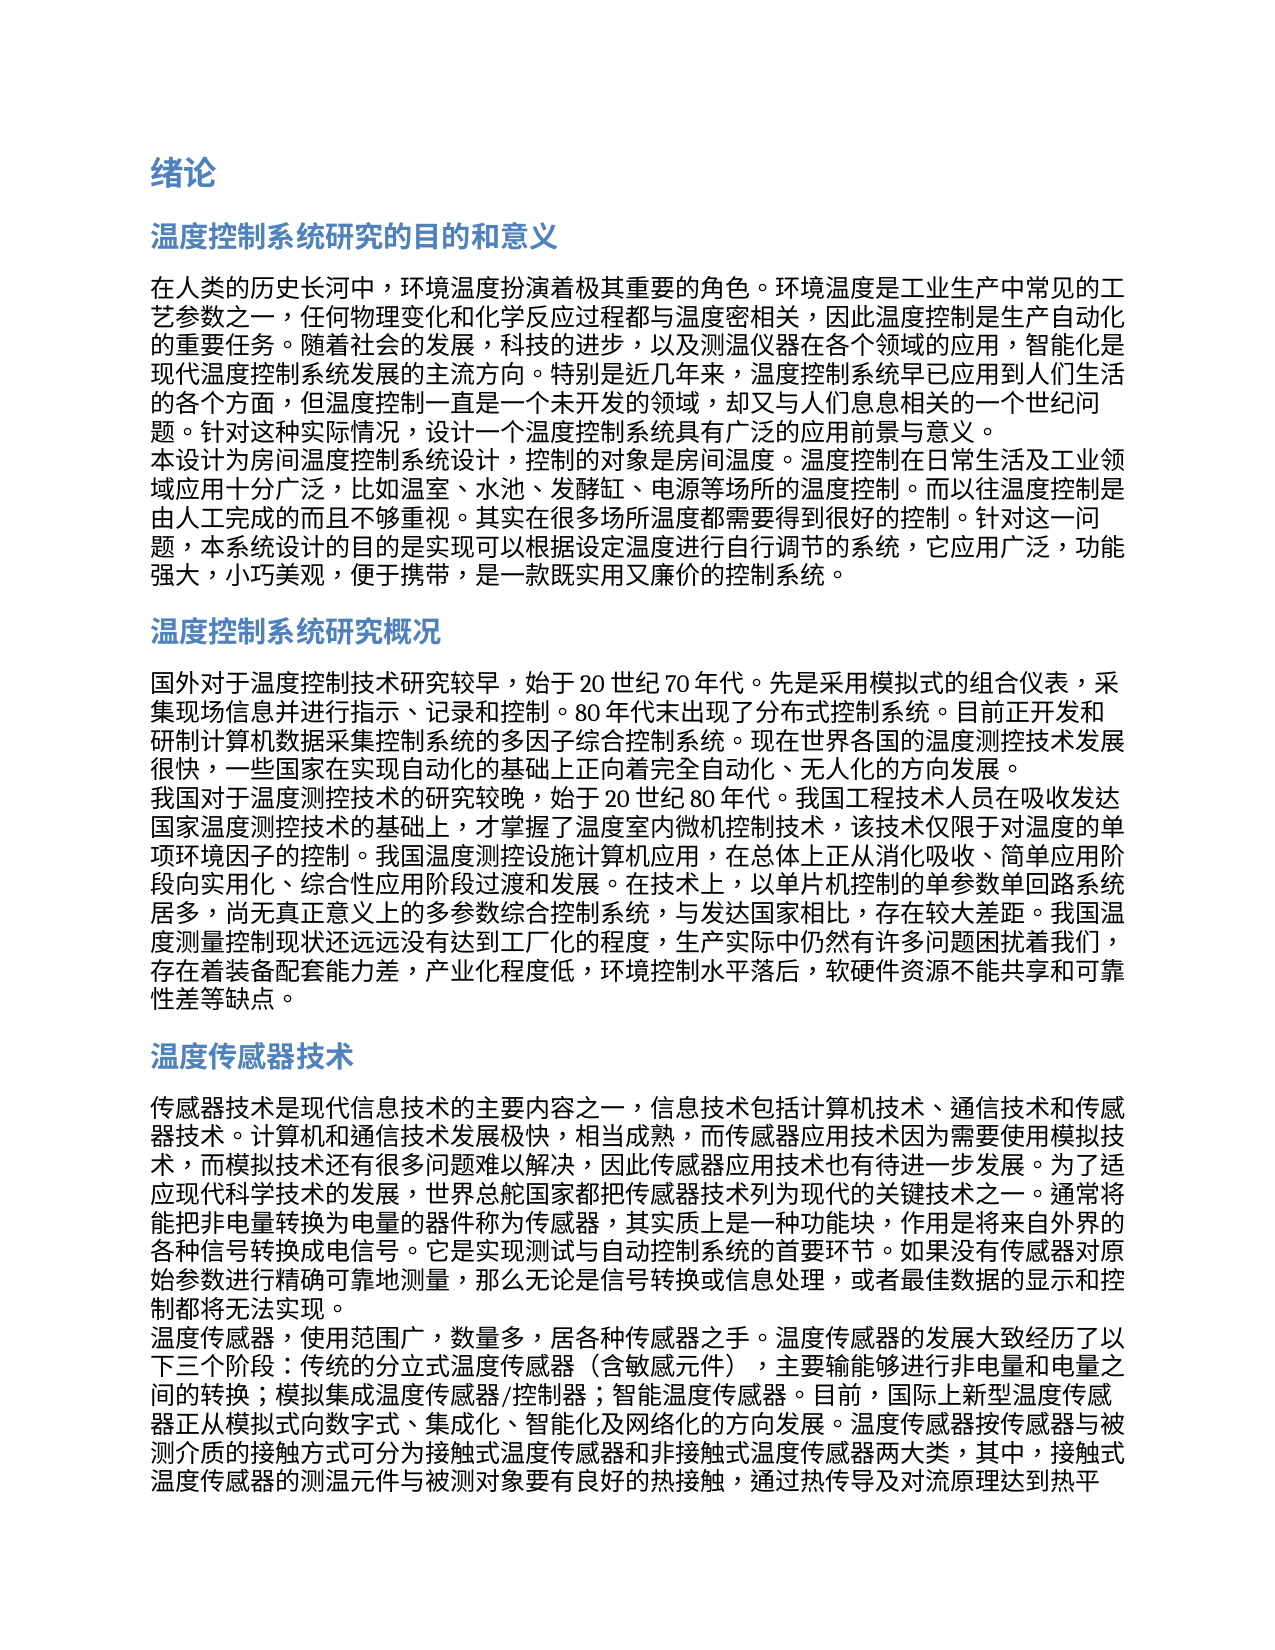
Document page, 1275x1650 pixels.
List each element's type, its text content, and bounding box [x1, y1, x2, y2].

subtitle 温度传感器技术 [150, 1036, 1125, 1076]
subtitle 温度控制系统研究的目的和意义 [150, 216, 1125, 256]
text 国外对于温度控制技术研究较早，始于20世纪70年代。先是采用模拟式的组合仪表，采集现场信息并进行指示、记录和控制。80年代末出现了分布式控制系统。目前正开发和研制计算机数据采集控制系统的多因子综合控制系统。现在世界各国的温度测控技术发展很快，一些国家在实现自动化的基础上正向着完全自动化、无人化的方向发展。 我国对于温度测控技术的研究较晚，始于20世纪80年代。我国工程技术人员在吸收发达国家温度测控技术的基础上，才掌握了温度室内微机控制技术，该技术仅限于对温度的单项环境因子的控制。我国温度测控设施计算机应用，在总体上正从消化吸收、简单应用阶段向实用化、综合性应用阶段过渡和发展。在技术上，以单片机控制的单参数单回路系统居多，尚无真正意义上的多参数综合控制系统，与发达国家相比，存在较大差距。我国温度测量控制现状还远远没有达到工厂化的程度，生产实际中仍然有许多问题困扰着我们，存在着装备配套能力差，产业化程度低，环境控制水平落后，软硬件资源不能共享和可靠性差等缺点。 [150, 670, 1125, 1015]
subtitle 温度控制系统研究概况 [150, 612, 1125, 651]
subtitle 绪论 [150, 150, 1125, 195]
text 在人类的历史长河中，环境温度扮演着极其重要的角色。环境温度是工业生产中常见的工艺参数之一，任何物理变化和化学反应过程都与温度密相关，因此温度控制是生产自动化的重要任务。随着社会的发展，科技的进步，以及测温仪器在各个领域的应用，智能化是现代温度控制系统发展的主流方向。特别是近几年来，温度控制系统早已应用到人们生活的各个方面，但温度控制一直是一个未开发的领域，却又与人们息息相关的一个世纪问题。针对这种实际情况，设计一个温度控制系统具有广泛的应用前景与意义。 本设计为房间温度控制系统设计，控制的对象是房间温度。温度控制在日常生活及工业领域应用十分广泛，比如温室、水池、发酵缸、电源等场所的温度控制。而以往温度控制是由人工完成的而且不够重视。其实在很多场所温度都需要得到很好的控制。针对这一问题，本系统设计的目的是实现可以根据设定温度进行自行调节的系统，它应用广泛，功能强大，小巧美观，便于携带，是一款既实用又廉价的控制系统。 [150, 275, 1125, 591]
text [150, 1094, 1125, 1497]
